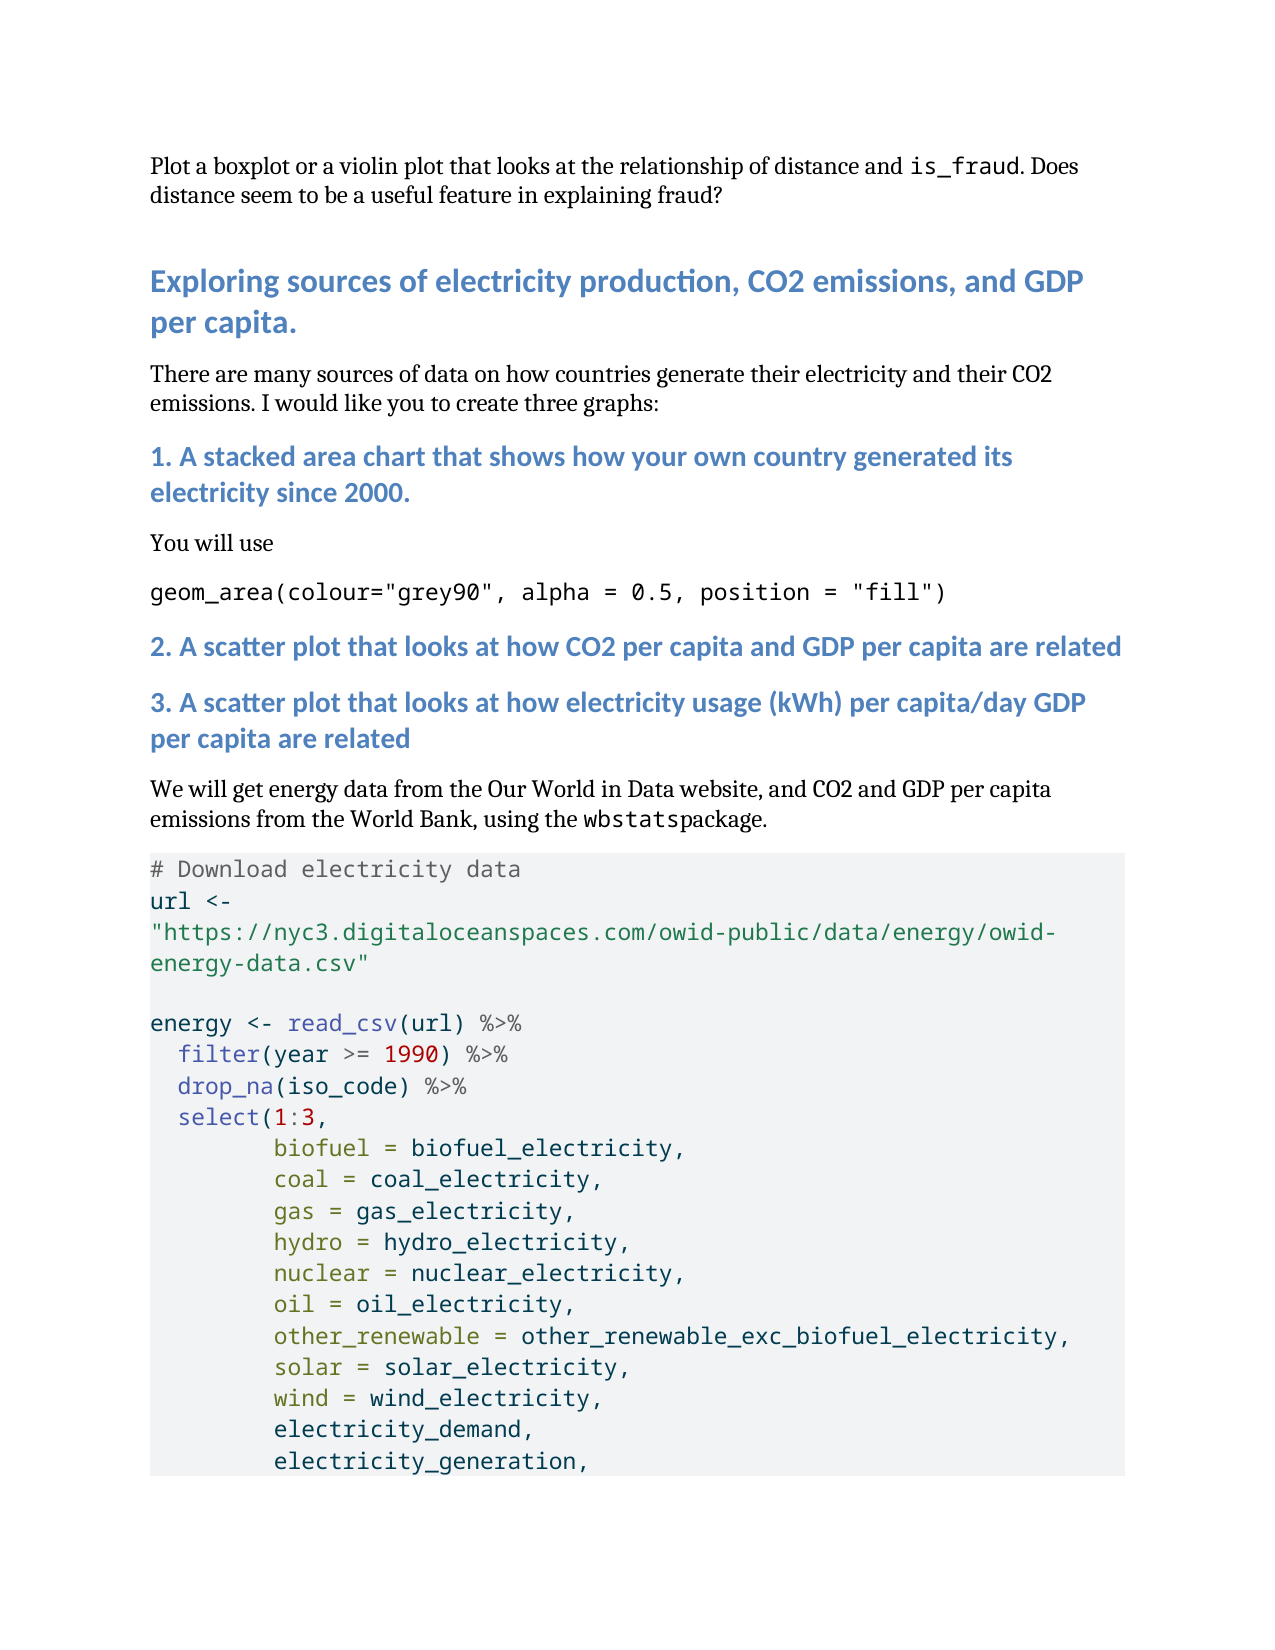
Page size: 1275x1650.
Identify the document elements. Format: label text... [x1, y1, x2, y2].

subtitle 2. A scatter plot that looks at how CO2 per capita and GDP per capita are related [150, 628, 1125, 664]
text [150, 853, 1125, 1476]
text You will use [150, 528, 1125, 557]
subtitle 1. A stacked area chart that shows how your own country generated its electricity since 2000. [150, 438, 1125, 510]
text geom_area(colour="grey90", alpha = 0.5, position = "fill") [150, 576, 1125, 607]
text Plot a boxplot or a violin plot that looks at the relationship of distance and is_fraud. Does distance seem to be a useful feature in explaining fraud? [150, 150, 1125, 210]
subtitle Exploring sources of electricity production, CO2 emissions, and GDP per capita. [150, 260, 1125, 341]
text We will get energy data from the Our World in Data website, and CO2 and GDP per capita emissions from the World Bank, using the wbstatspackage. [150, 774, 1125, 834]
subtitle 3. A scatter plot that looks at how electricity usage (kWh) per capita/day GDP per capita are related [150, 684, 1125, 756]
text There are many sources of data on how countries generate their electricity and their CO2 emissions. I would like you to create three graphs: [150, 360, 1125, 418]
